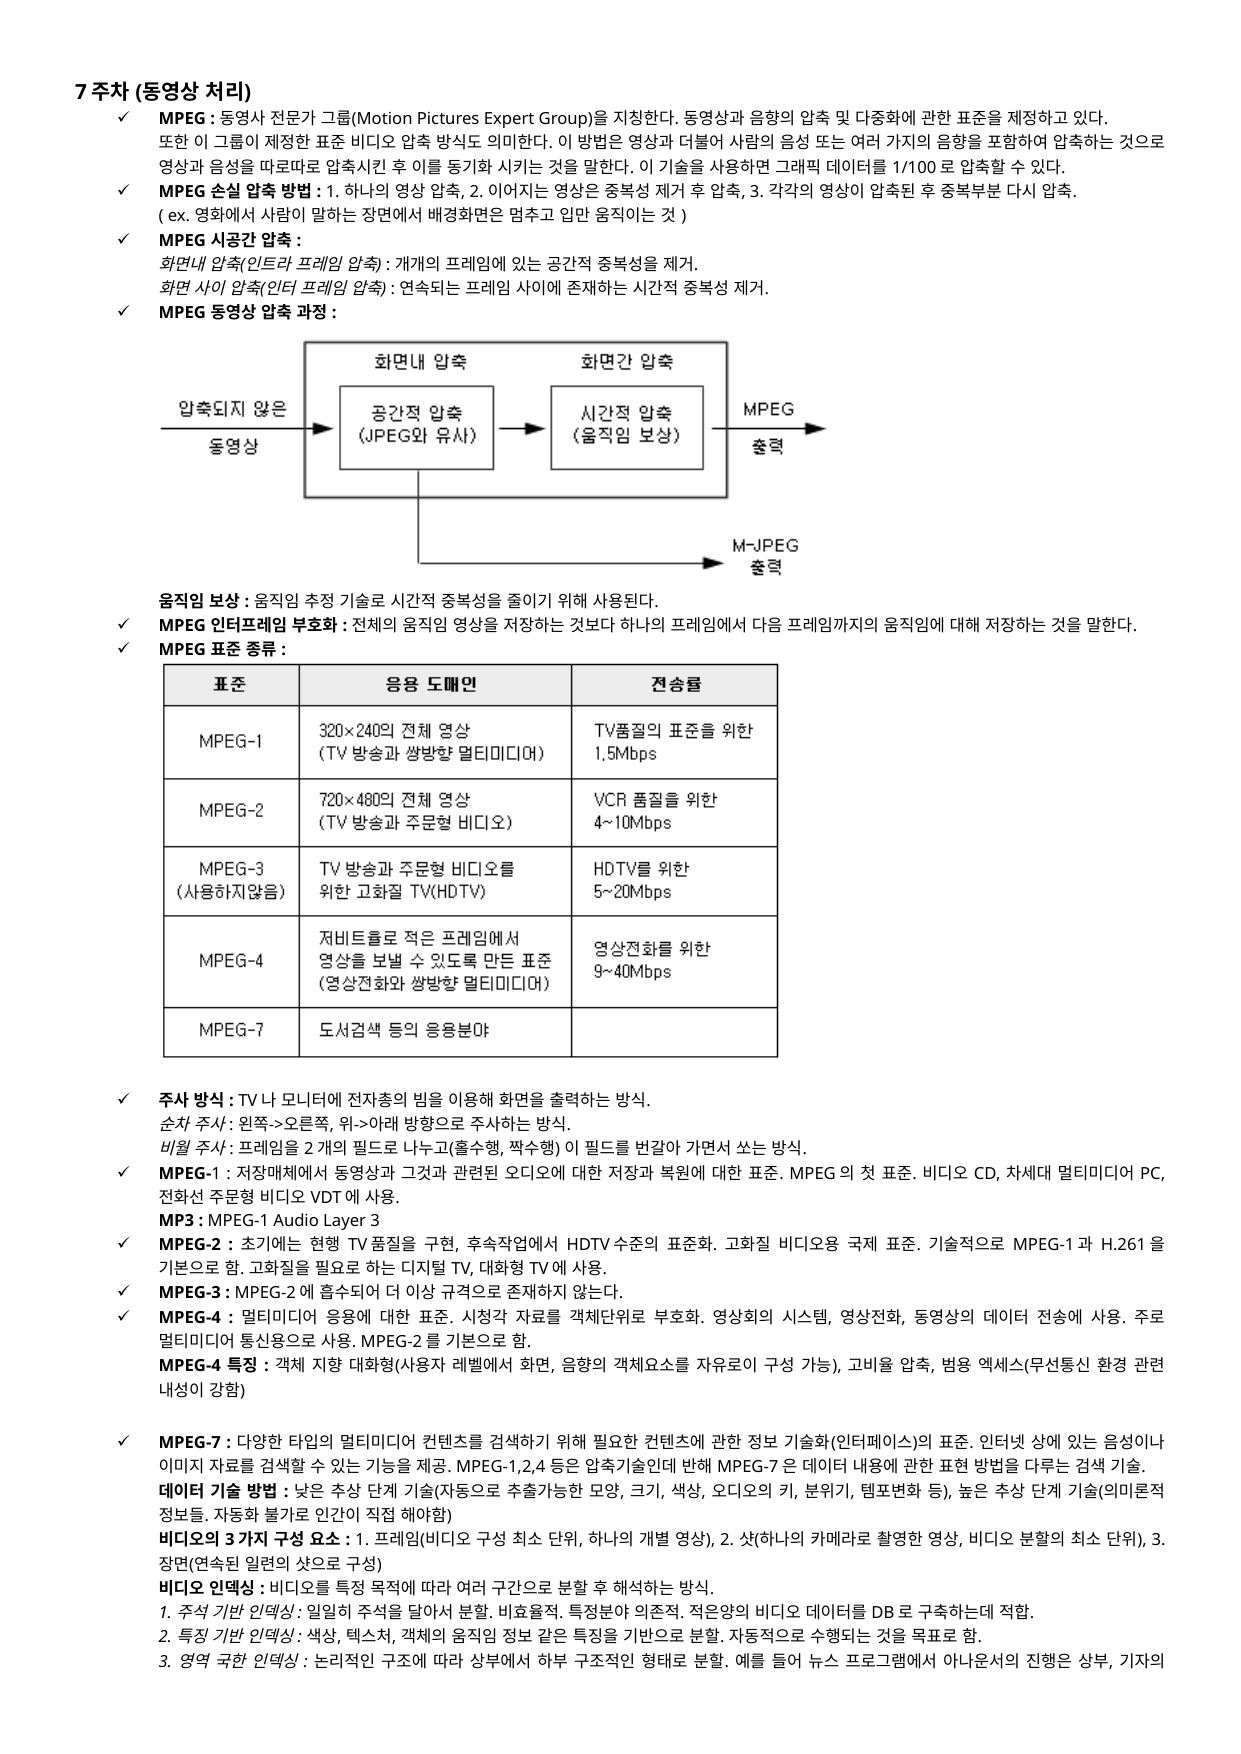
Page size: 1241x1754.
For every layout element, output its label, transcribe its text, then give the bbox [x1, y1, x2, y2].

list MPEG 손실 압축 방법 : 1. 하나의 영상 압축, 2. 이어지는 영상은 중복성 제거 후 압축, 3. 각각의 영상이 압축된 후 중복부분 다시 압축. ( ex. 영화에서 사람이 말하는 장면에서 배경화면은 멈추고 입만 움직이는 것 ) [117, 178, 1165, 227]
list MPEG-1 : 저장매체에서 동영상과 그것과 관련된 오디오에 대한 저장과 복원에 대한 표준. MPEG의 첫 표준. 비디오 CD, 차세대 멀티미디어 PC, 전화선 주문형 비디오 VDT에 사용. MP3 : MPEG-1 Audio Layer 3 [117, 1160, 1165, 1231]
list 주사 방식 : TV나 모니터에 전자총의 빔을 이용해 화면을 출력하는 방식. 순차 주사 : 왼쪽->오른쪽, 위->아래 방향으로 주사하는 방식. 비월 주사 : 프레임을 2개의 필드로 나누고(홀수행, 짝수행) 이 필드를 번갈아 가면서 쏘는 방식. [117, 1087, 1165, 1160]
text 7주차 (동영상 처리) [75, 75, 1165, 105]
list MPEG : 동영사 전문가 그룹(Motion Pictures Expert Group)을 지칭한다. 동영상과 음향의 압축 및 다중화에 관한 표준을 제정하고 있다. 또한 이 그룹이 제정한 표준 비디오 압축 방식도 의미한다. 이 방법은 영상과 더불어 사람의 음성 또는 여러 가지의 음향을 포함하여 압축하는 것으로 영상과 음성을 따로따로 압축시킨 후 이를 동기화 시키는 것을 말한다. 이 기술을 사용하면 그래픽 데이터를 1/100로 압축할 수 있다. [117, 105, 1165, 178]
picture [158, 660, 781, 1059]
list MPEG-3 : MPEG-2에 흡수되어 더 이상 규격으로 존재하지 않는다. [117, 1279, 1165, 1304]
list MPEG-4 : 멀티미디어 응용에 대한 표준. 시청각 자료를 객체단위로 부호화. 영상회의 시스템, 영상전화, 동영상의 데이터 전송에 사용. 주로 멀티미디어 통신용으로 사용. MPEG-2를 기본으로 함. MPEG-4 특징 : 객체 지향 대화형(사용자 레벨에서 화면, 음향의 객체요소를 자유로이 구성 가능), 고비율 압축, 범용 엑세스(무선통신 환경 관련 내성이 강함) [117, 1304, 1165, 1429]
list MPEG 시공간 압축 : 화면내 압축(인트라 프레임 압축) : 개개의 프레임에 있는 공간적 중복성을 제거. 화면 사이 압축(인터 프레임 압축) : 연속되는 프레임 사이에 존재하는 시간적 중복성 제거. [117, 227, 1165, 299]
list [117, 1429, 1165, 1672]
list MPEG 인터프레임 부호화 : 전체의 움직임 영상을 저장하는 것보다 하나의 프레임에서 다음 프레임까지의 움직임에 대해 저장하는 것을 말한다. [117, 612, 1165, 636]
list MPEG-2 : 초기에는 현행 TV품질을 구현, 후속작업에서 HDTV수준의 표준화. 고화질 비디오용 국제 표준. 기술적으로 MPEG-1과 H.261을 기본으로 함. 고화질을 필요로 하는 디지털 TV, 대화형 TV에 사용. [117, 1231, 1165, 1279]
picture [158, 323, 881, 588]
